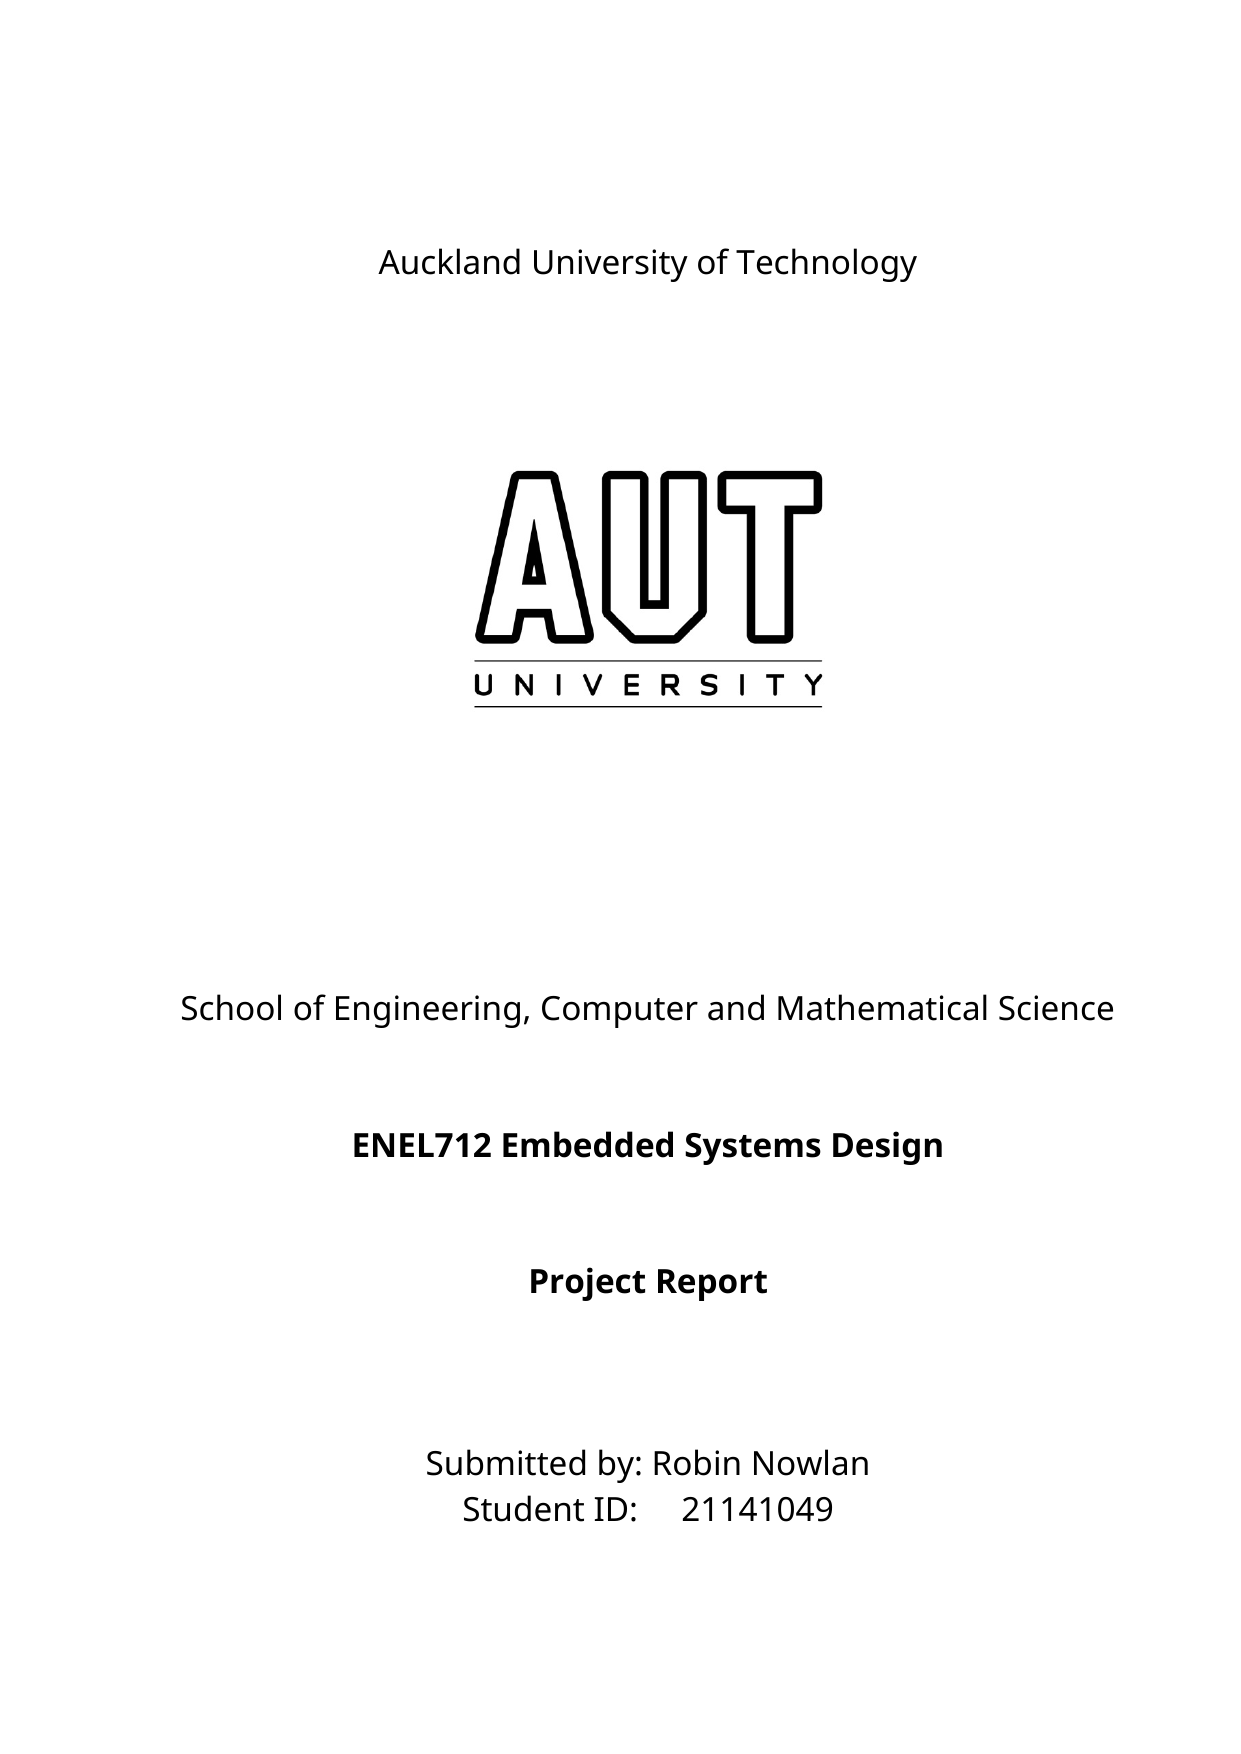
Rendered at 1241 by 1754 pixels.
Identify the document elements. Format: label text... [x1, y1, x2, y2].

picture [464, 466, 832, 712]
text Project Report [172, 1258, 1124, 1303]
text Student ID: 21141049 [172, 1486, 1124, 1531]
text Submitted by: Robin Nowlan [172, 1440, 1124, 1486]
text ENEL712 Embedded Systems Design [172, 1122, 1124, 1167]
text Auckland University of Technology [172, 239, 1124, 284]
text School of Engineering, Computer and Mathematical Science [172, 985, 1124, 1030]
